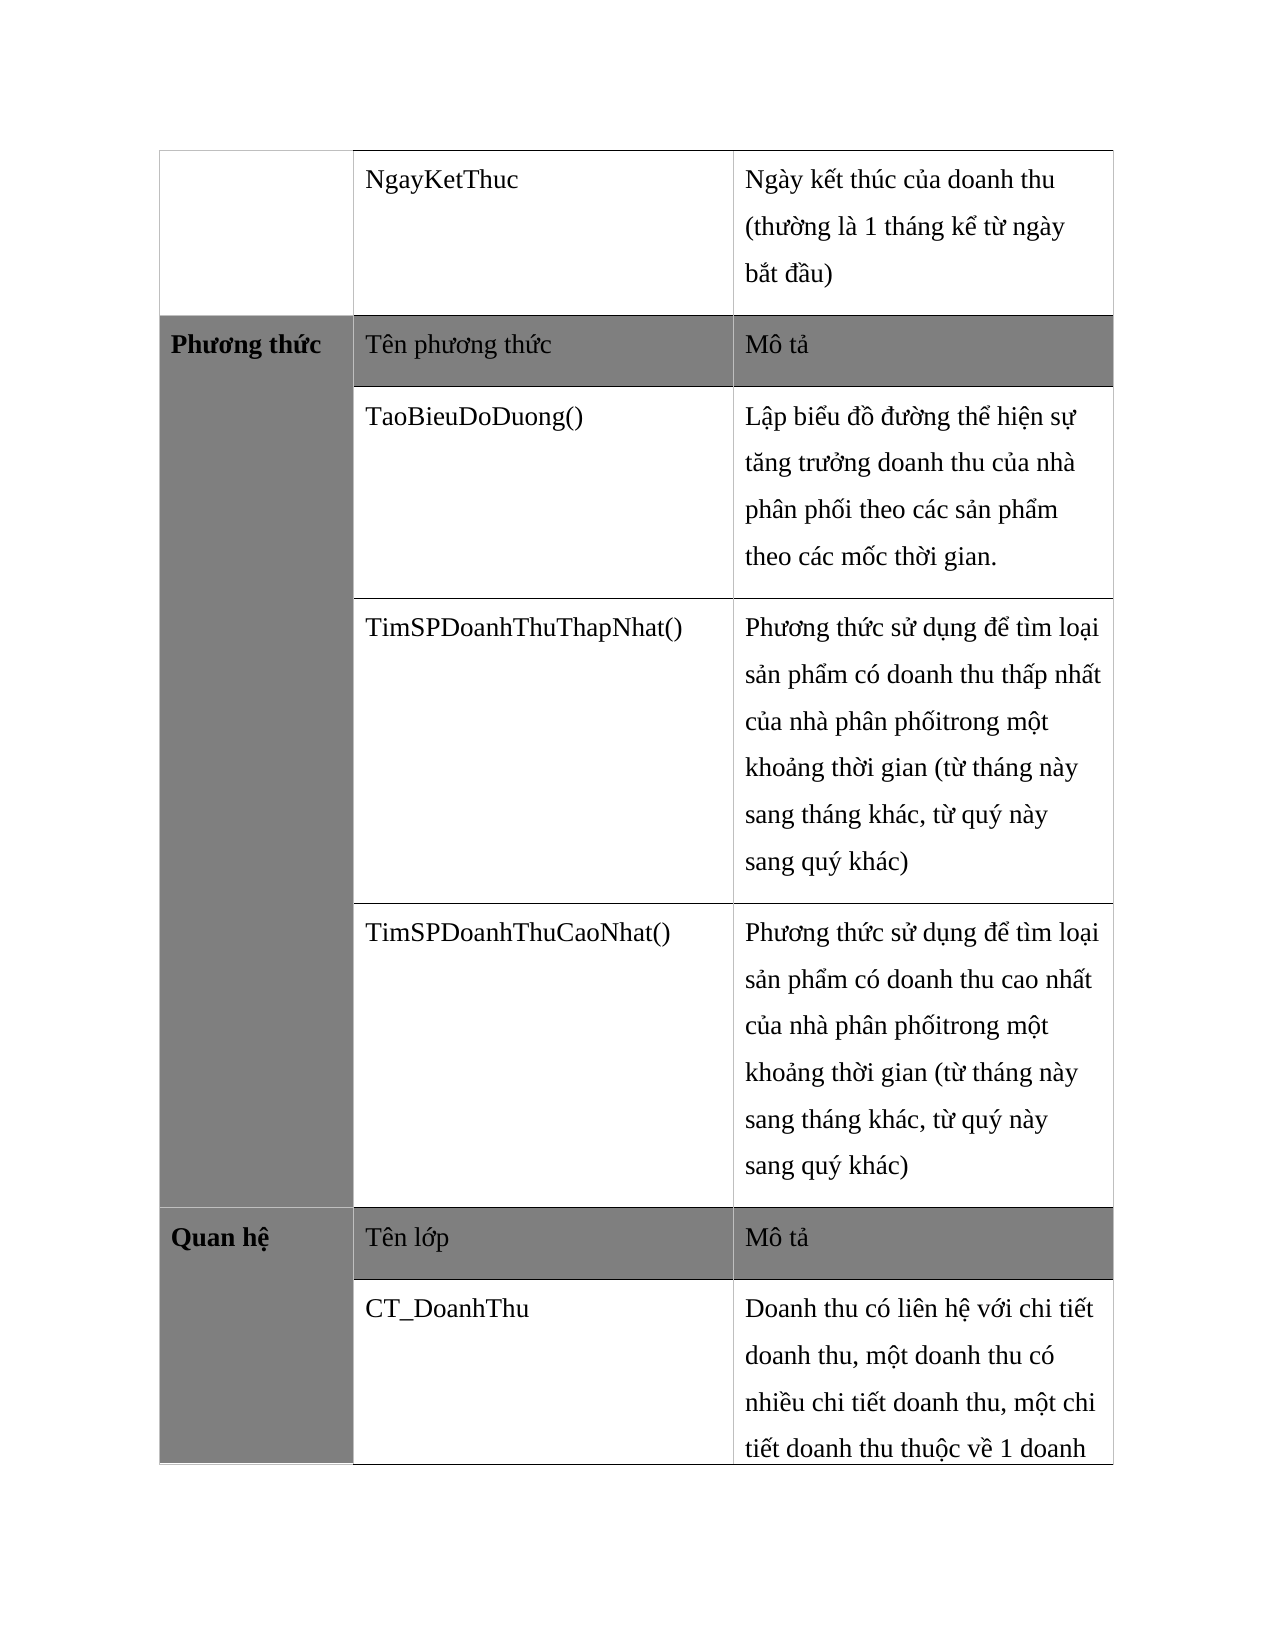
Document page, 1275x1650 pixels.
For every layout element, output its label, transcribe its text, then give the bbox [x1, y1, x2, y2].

table_cell TaoBieuDoDuong() [354, 387, 733, 598]
table_cell Phương thức sử dụng để tìm loại sản phẩm có doanh thu thấp nhất của nhà phân phốitrong một khoảng thời gian (từ tháng này sang tháng khác, từ quý này sang quý khác) [734, 599, 1113, 902]
table_cell Lập biểu đồ đường thể hiện sự tăng trưởng doanh thu của nhà phân phối theo các sản phẩm theo các mốc thời gian. [734, 387, 1113, 598]
table_cell Mô tả [734, 316, 1113, 386]
table_cell Phương thức [160, 316, 353, 1207]
table_cell Tên phương thức [354, 316, 733, 386]
table_cell Ngày kết thúc của doanh thu (thường là 1 tháng kể từ ngày bắt đầu) [734, 151, 1113, 315]
table_cell Phương thức sử dụng để tìm loại sản phẩm có doanh thu cao nhất của nhà phân phốitrong một khoảng thời gian (từ tháng này sang tháng khác, từ quý này sang quý khác) [734, 904, 1113, 1207]
table_cell CT_DoanhThu [354, 1280, 733, 1463]
table_cell Tên lớp [354, 1208, 733, 1279]
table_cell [734, 1280, 1113, 1463]
table_cell TimSPDoanhThuCaoNhat() [354, 904, 733, 1207]
table_cell NgayKetThuc [354, 151, 733, 315]
table_cell Mô tả [734, 1208, 1113, 1279]
table_cell TimSPDoanhThuThapNhat() [354, 599, 733, 902]
table_cell Quan hệ [160, 1208, 353, 1463]
